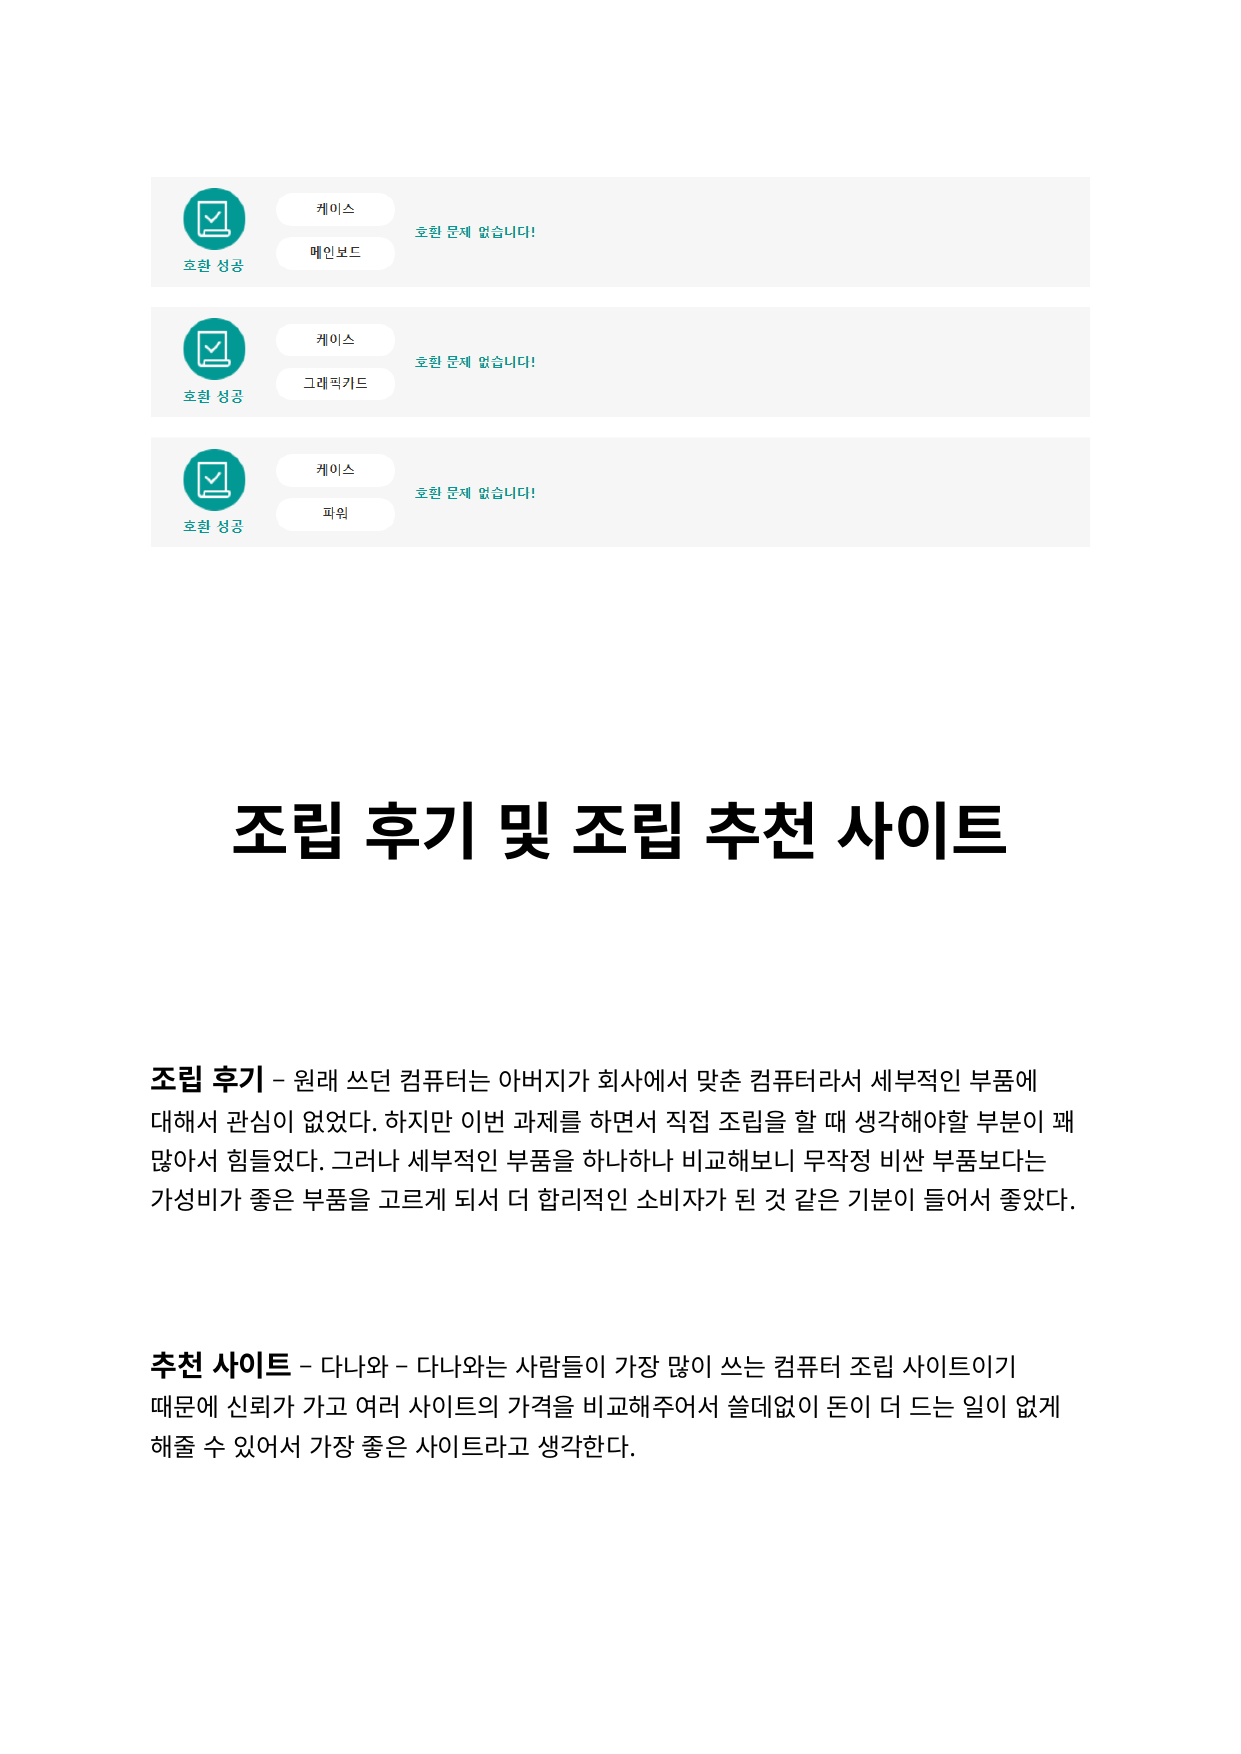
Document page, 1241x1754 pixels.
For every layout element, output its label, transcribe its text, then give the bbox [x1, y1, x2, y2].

text 추천 사이트 – 다나와 – 다나와는 사람들이 가장 많이 쓰는 컴퓨터 조립 사이트이기 때문에 신뢰가 가고 여러 사이트의 가격을 비교해주어서 쓸데없이 돈이 더 드는 일이 없게 해줄 수 있어서 가장 좋은 사이트라고 생각한다. [150, 1343, 1090, 1463]
text 조립 후기 및 조립 추천 사이트 [150, 782, 1090, 873]
picture [150, 177, 1091, 547]
text 조립 후기 – 원래 쓰던 컴퓨터는 아버지가 회사에서 맞춘 컴퓨터라서 세부적인 부품에 대해서 관심이 없었다. 하지만 이번 과제를 하면서 직접 조립을 할 때 생각해야할 부분이 꽤 많아서 힘들었다. 그러나 세부적인 부품을 하나하나 비교해보니 무작정 비싼 부품보다는 가성비가 좋은 부품을 고르게 되서 더 합리적인 소비자가 된 것 같은 기분이 들어서 좋았다. [150, 1057, 1090, 1216]
